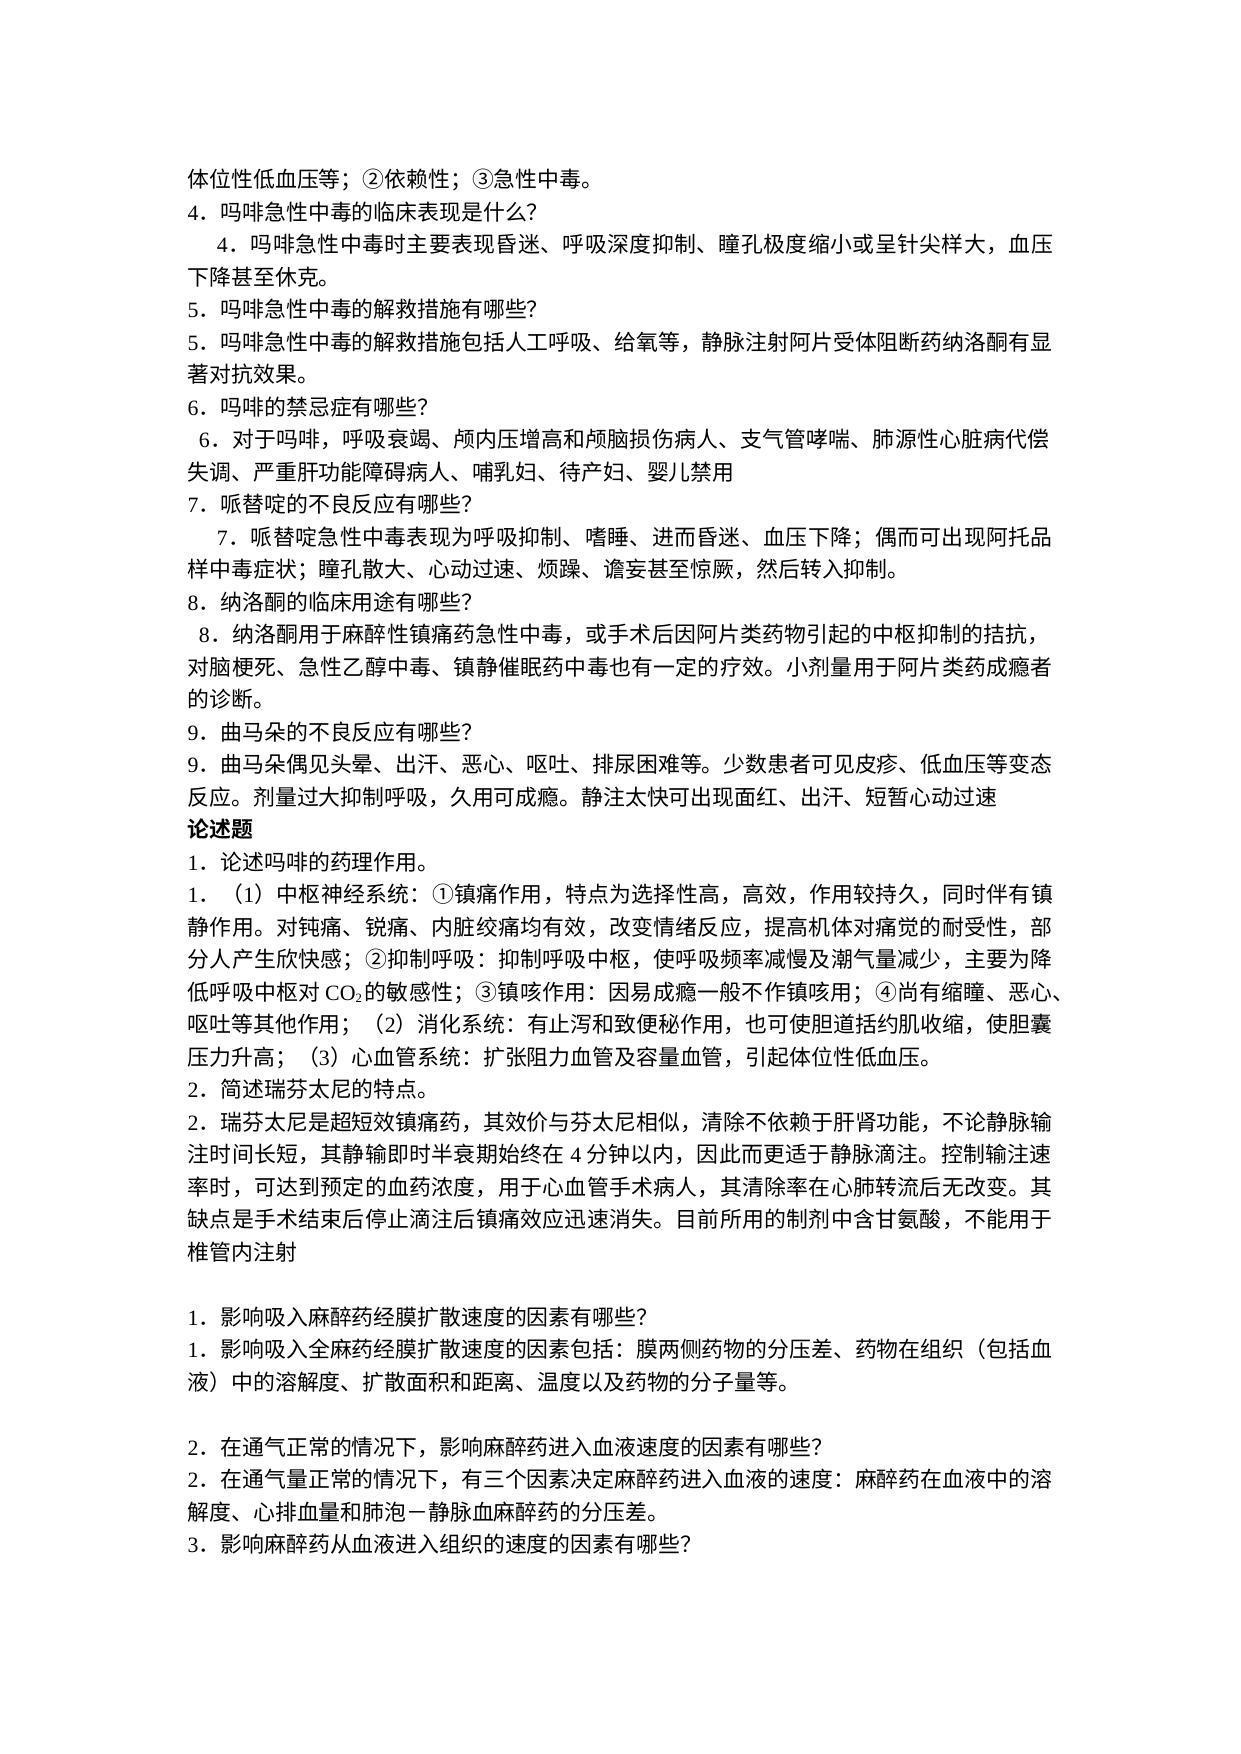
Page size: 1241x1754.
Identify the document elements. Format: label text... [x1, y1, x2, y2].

text 论述题 [187, 812, 1053, 844]
text 9．曲马朵的不良反应有哪些？ [187, 714, 1053, 747]
text 7．哌替啶的不良反应有哪些？ [187, 487, 1053, 519]
text 7．哌替啶急性中毒表现为呼吸抑制、嗜睡、进而昏迷、血压下降；偶而可出现阿托品样中毒症状；瞳孔散大、心动过速、烦躁、谵妄甚至惊厥，然后转入抑制。 [187, 519, 1053, 584]
text 1．影响吸入麻醉药经膜扩散速度的因素有哪些？ [187, 1299, 1053, 1332]
text 5．吗啡急性中毒的解救措施包括人工呼吸、给氧等，静脉注射阿片受体阻断药纳洛酮有显著对抗效果。 [187, 324, 1053, 389]
text 2．在通气量正常的情况下，有三个因素决定麻醉药进入血液的速度：麻醉药在血液中的溶解度、心排血量和肺泡－静脉血麻醉药的分压差。 [187, 1462, 1053, 1527]
text 1．（1）中枢神经系统：①镇痛作用，特点为选择性高，高效，作用较持久，同时伴有镇静作用。对钝痛、锐痛、内脏绞痛均有效，改变情绪反应，提高机体对痛觉的耐受性，部分人产生欣快感；②抑制呼吸：抑制呼吸中枢，使呼吸频率减慢及潮气量减少，主要为降低呼吸中枢对CO2的敏感性；③镇咳作用：因易成瘾一般不作镇咳用；④尚有缩瞳、恶心、呕吐等其他作用；（2）消化系统：有止泻和致便秘作用，也可使胆道括约肌收缩，使胆囊压力升高；（3）心血管系统：扩张阻力血管及容量血管，引起体位性低血压。 [187, 877, 1053, 1072]
text 5．吗啡急性中毒的解救措施有哪些？ [187, 292, 1053, 324]
text 1．影响吸入全麻药经膜扩散速度的因素包括：膜两侧药物的分压差、药物在组织（包括血液）中的溶解度、扩散面积和距离、温度以及药物的分子量等。 [187, 1332, 1053, 1397]
text 4．吗啡急性中毒时主要表现昏迷、呼吸深度抑制、瞳孔极度缩小或呈针尖样大，血压下降甚至休克。 [187, 227, 1053, 292]
text 8．纳洛酮用于麻醉性镇痛药急性中毒，或手术后因阿片类药物引起的中枢抑制的拮抗，对脑梗死、急性乙醇中毒、镇静催眠药中毒也有一定的疗效。小剂量用于阿片类药成瘾者的诊断。 [187, 617, 1053, 714]
text 8．纳洛酮的临床用途有哪些？ [187, 584, 1053, 617]
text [187, 162, 1053, 194]
text 2．在通气正常的情况下，影响麻醉药进入血液速度的因素有哪些？ [187, 1429, 1053, 1462]
text 1．论述吗啡的药理作用。 [187, 844, 1053, 877]
text 3．影响麻醉药从血液进入组织的速度的因素有哪些？ [187, 1527, 1053, 1559]
text 6．对于吗啡，呼吸衰竭、颅内压增高和颅脑损伤病人、支气管哮喘、肺源性心脏病代偿失调、严重肝功能障碍病人、哺乳妇、待产妇、婴儿禁用 [187, 422, 1053, 487]
text 2．简述瑞芬太尼的特点。 [187, 1072, 1053, 1104]
text 6．吗啡的禁忌症有哪些？ [187, 389, 1053, 422]
text 4．吗啡急性中毒的临床表现是什么？ [187, 194, 1053, 227]
text 9．曲马朵偶见头晕、出汗、恶心、呕吐、排尿困难等。少数患者可见皮疹、低血压等变态反应。剂量过大抑制呼吸，久用可成瘾。静注太快可出现面红、出汗、短暂心动过速 [187, 747, 1053, 812]
text 2．瑞芬太尼是超短效镇痛药，其效价与芬太尼相似，清除不依赖于肝肾功能，不论静脉输注时间长短，其静输即时半衰期始终在4分钟以内，因此而更适于静脉滴注。控制输注速率时，可达到预定的血药浓度，用于心血管手术病人，其清除率在心肺转流后无改变。其缺点是手术结束后停止滴注后镇痛效应迅速消失。目前所用的制剂中含甘氨酸，不能用于椎管内注射 [187, 1104, 1053, 1267]
